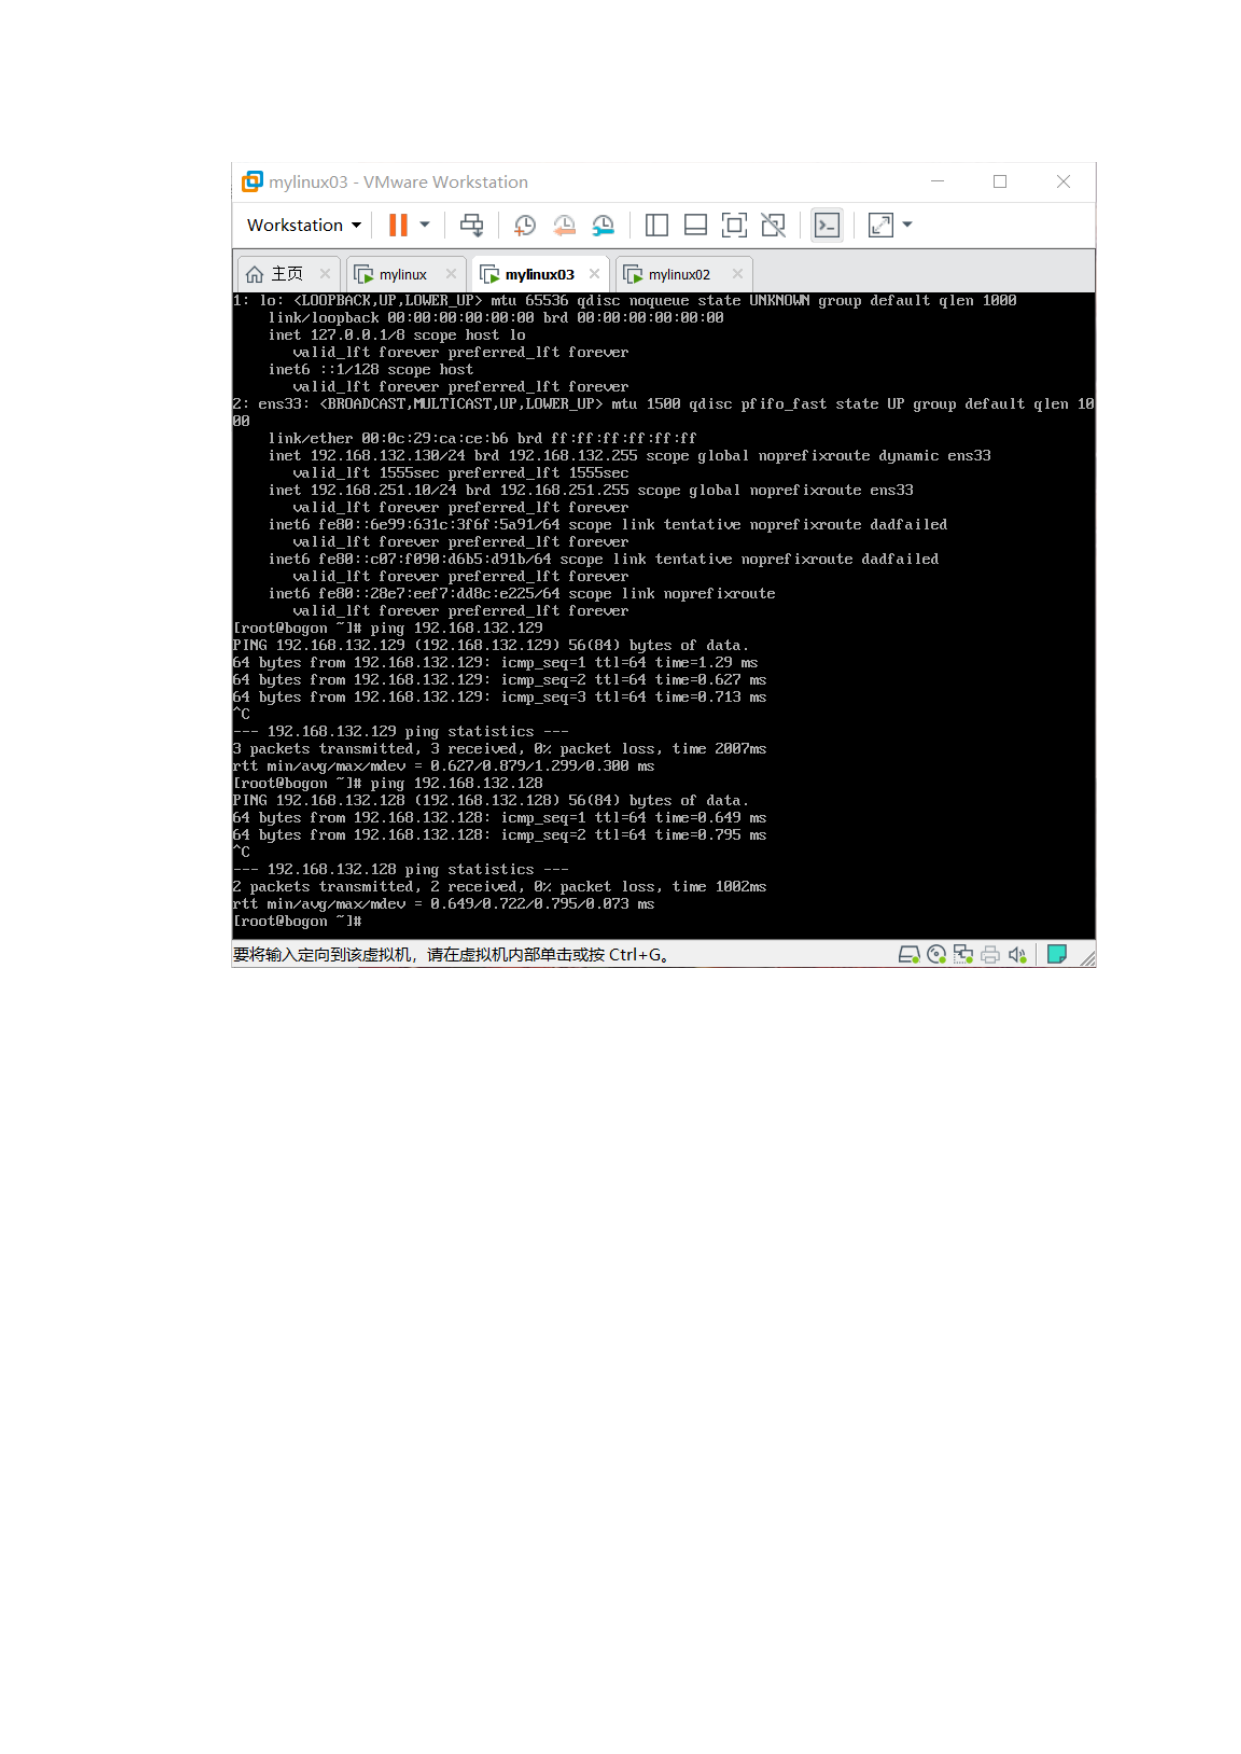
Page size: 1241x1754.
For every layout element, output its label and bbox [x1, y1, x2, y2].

picture [231, 162, 1097, 968]
